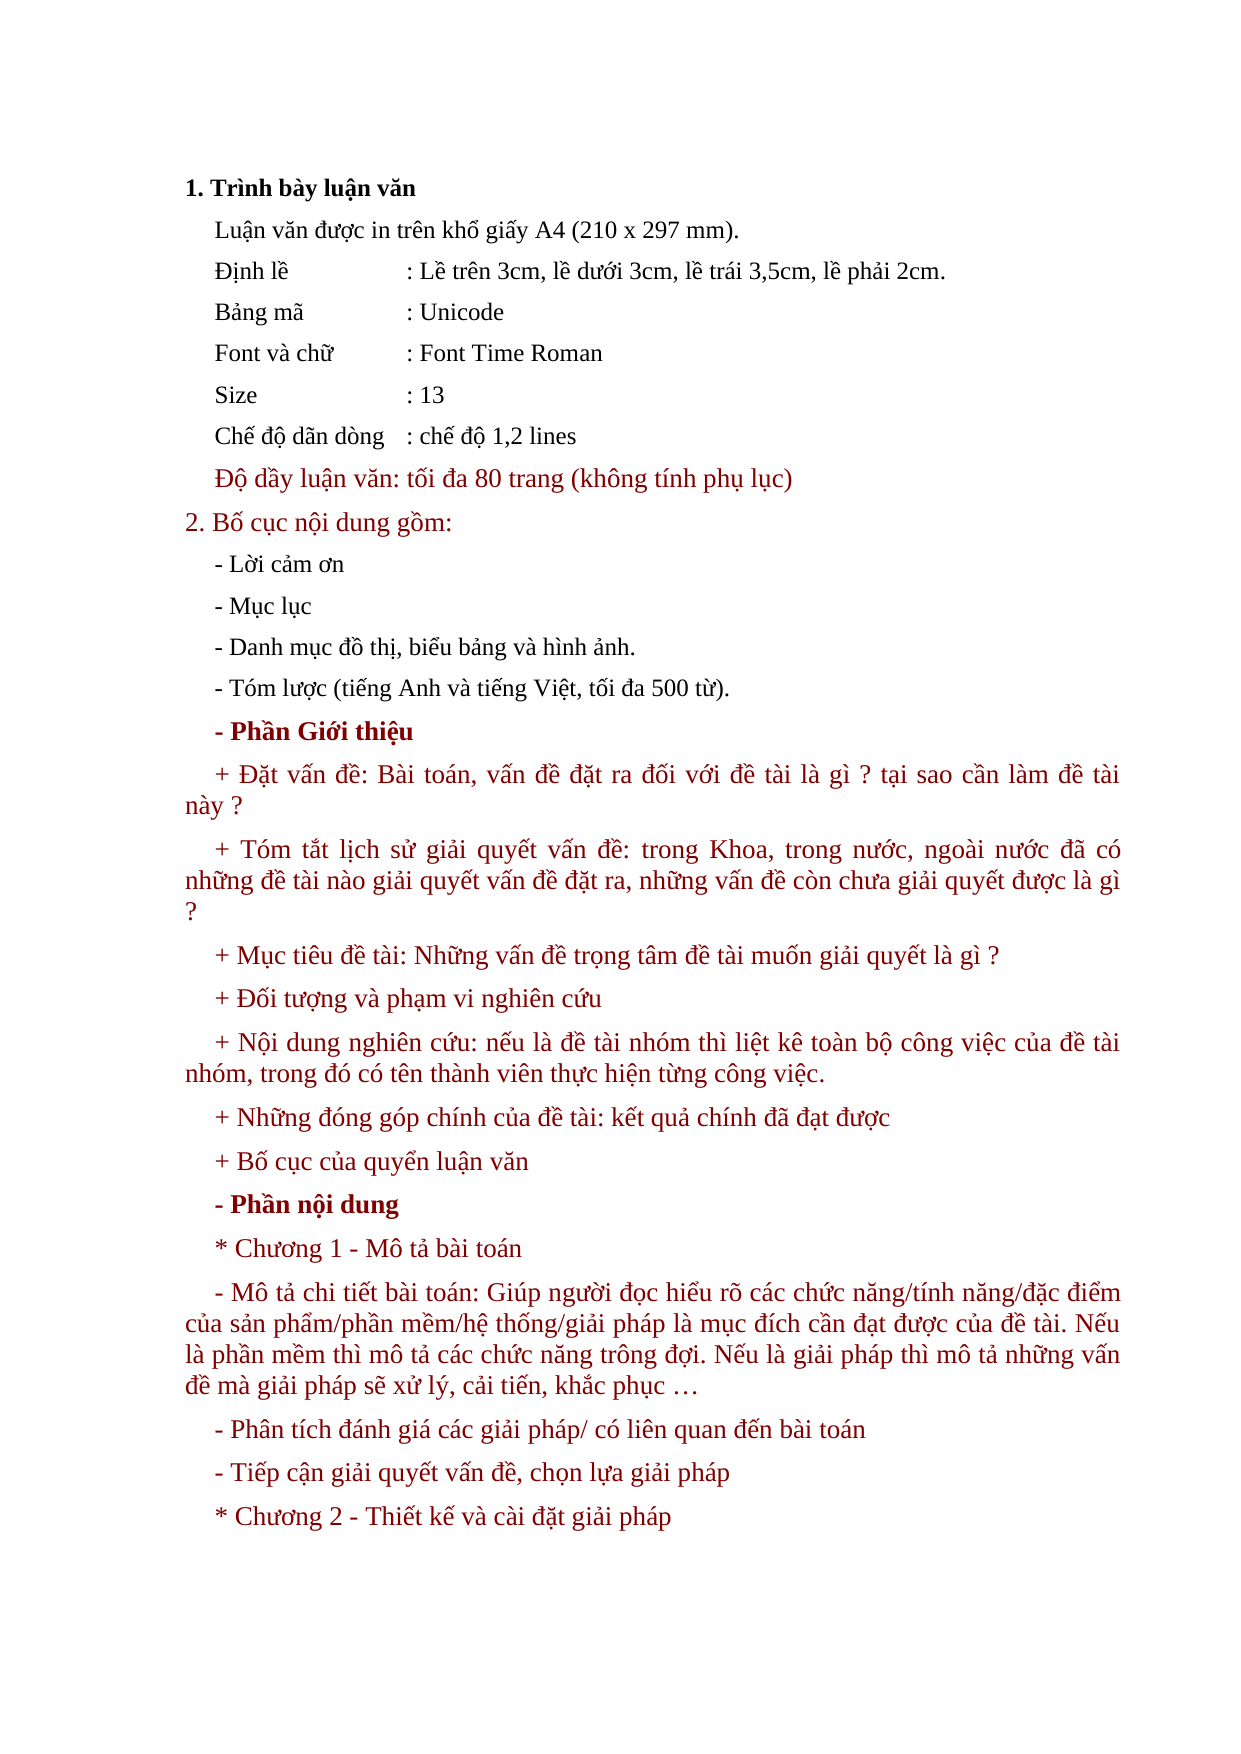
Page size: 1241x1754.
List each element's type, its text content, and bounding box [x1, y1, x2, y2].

text + Mục tiêu đề tài: Những vấn đề trọng tâm đề tài muốn giải quyết là gì ? [185, 939, 1122, 970]
text + Bố cục của quyển luận văn [185, 1145, 1122, 1176]
text + Nội dung nghiên cứu: nếu là đề tài nhóm thì liệt kê toàn bộ công việc của đề tài nhóm, trong đó có tên thành viên thực hiện từng công việc. [185, 1026, 1122, 1088]
text Định lề : Lề trên 3cm, lề dưới 3cm, lề trái 3,5cm, lề phải 2cm. [214, 256, 1122, 285]
text Độ dầy luận văn: tối đa 80 trang (không tính phụ lục) [214, 462, 1122, 493]
text - Mô tả chi tiết bài toán: Giúp người đọc hiểu rõ các chức năng/tính năng/đặc điểm của sản phẩm/phần mềm/hệ thống/giải pháp là mục đích cần đạt được của đề tài. Nếu là phần mềm thì mô tả các chức năng trông đợi. Nếu là giải pháp thì mô tả những vấn đề mà giải pháp sẽ xử lý, cải tiến, khắc phục … [185, 1276, 1122, 1400]
text - Phần Giới thiệu [185, 714, 1122, 746]
text - Tóm lược (tiếng Anh và tiếng Việt, tối đa 500 từ). [185, 673, 1122, 702]
text * Chương 1 - Mô tả bài toán [185, 1232, 1122, 1263]
text - Mục lục [185, 591, 1122, 619]
text - Lời cảm ơn [185, 549, 1122, 578]
text Size : 13 [214, 380, 1122, 408]
text + Đối tượng và phạm vi nghiên cứu [185, 983, 1122, 1014]
text - Phần nội dung [185, 1188, 1122, 1219]
text Luận văn được in trên khổ giấy A4 (210 x 297 mm). [214, 215, 1122, 243]
text - Phân tích đánh giá các giải pháp/ có liên quan đến bài toán [185, 1413, 1122, 1444]
text + Tóm tắt lịch sử giải quyết vấn đề: trong Khoa, trong nước, ngoài nước đã có những đề tài nào giải quyết vấn đề đặt ra, những vấn đề còn chưa giải quyết được là gì ? [185, 833, 1122, 926]
text Font và chữ : Font Time Roman [214, 338, 1122, 367]
text + Đặt vấn đề: Bài toán, vấn đề đặt ra đối với đề tài là gì ? tại sao cần làm đề tài này ? [185, 758, 1122, 821]
text Chế độ dãn dòng : chế độ 1,2 lines [214, 421, 1122, 450]
text - Danh mục đồ thị, biểu bảng và hình ảnh. [185, 632, 1122, 661]
text - Tiếp cận giải quyết vấn đề, chọn lựa giải pháp [185, 1456, 1122, 1487]
text 1. Trình bày luận văn [185, 173, 1122, 202]
text 2. Bố cục nội dung gồm: [185, 506, 1122, 537]
text + Những đóng góp chính của đề tài: kết quả chính đã đạt được [185, 1101, 1122, 1132]
text Bảng mã : Unicode [214, 297, 1122, 326]
text * Chương 2 - Thiết kế và cài đặt giải pháp [185, 1500, 1122, 1531]
